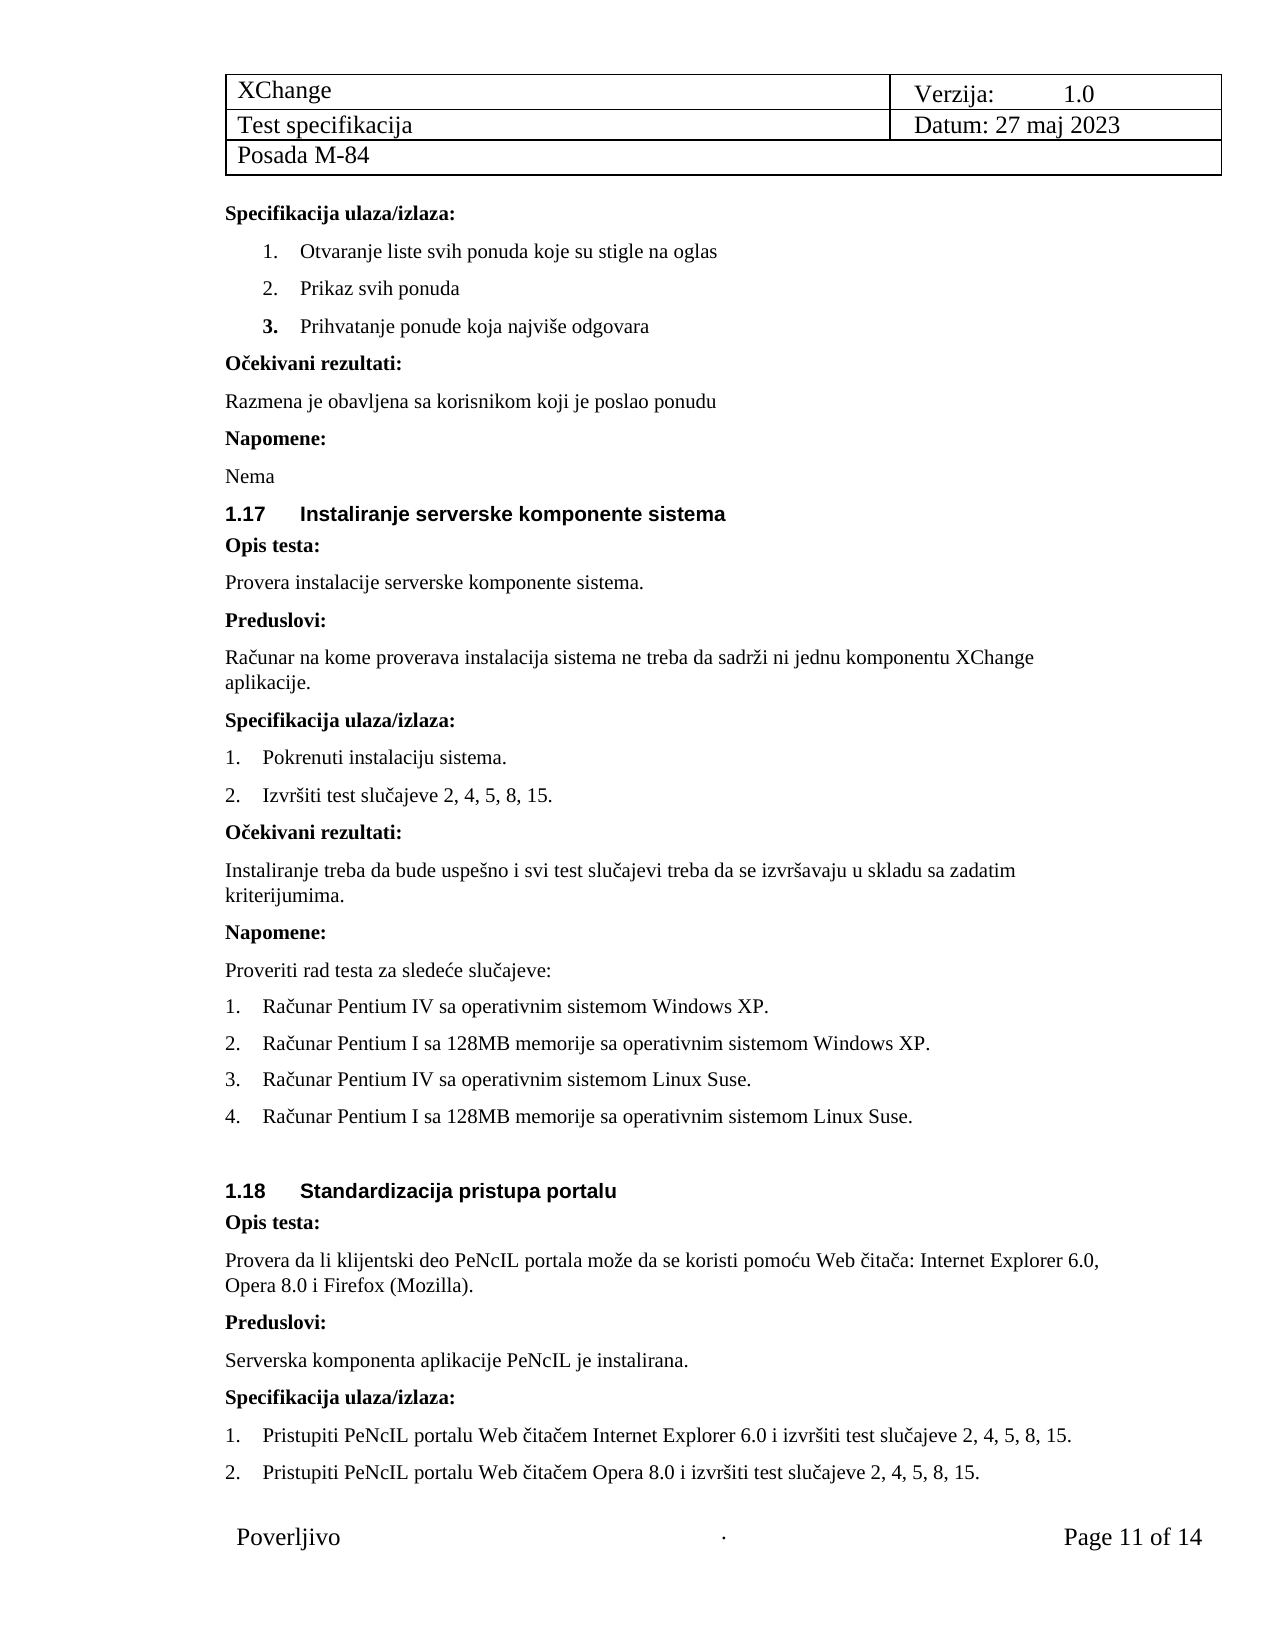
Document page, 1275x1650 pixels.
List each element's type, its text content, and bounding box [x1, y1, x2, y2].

list Pristupiti PeNcIL portalu Web čitačem Opera 8.0 i izvršiti test slučajeve 2, 4, 5, 8, 15. [225, 1459, 1125, 1484]
list Računar Pentium IV sa operativnim sistemom Linux Suse. [225, 1067, 1125, 1091]
text Preduslovi: [225, 607, 1125, 632]
list Prikaz svih ponuda [262, 275, 1125, 300]
text Proveriti rad testa za sledeće slučajeve: [225, 957, 1125, 982]
text Specifikacija ulaza/izlaza: [225, 707, 1125, 732]
text Računar na kome proverava instalacija sistema ne treba da sadrži ni jednu komponentu XChange aplikacije. [225, 644, 1125, 694]
list Prihvatanje ponude koja najviše odgovara [262, 313, 1125, 338]
text Očekivani rezultati: [225, 350, 1125, 375]
list Računar Pentium I sa 128MB memorije sa operativnim sistemom Windows XP. [225, 1031, 1125, 1055]
text Provera da li klijentski deo PeNcIL portala može da se koristi pomoću Web čitača: Internet Explorer 6.0, Opera 8.0 i Firefox (Mozilla). [225, 1247, 1125, 1297]
text Opis testa: [225, 532, 1125, 557]
list Računar Pentium I sa 128MB memorije sa operativnim sistemom Linux Suse. [225, 1104, 1125, 1128]
list Izvršiti test slučajeve 2, 4, 5, 8, 15. [225, 782, 1125, 807]
text Specifikacija ulaza/izlaza: [225, 1384, 1125, 1409]
text Napomene: [225, 425, 1125, 450]
list Računar Pentium IV sa operativnim sistemom Windows XP. [225, 994, 1125, 1018]
text Razmena je obavljena sa korisnikom koji je poslao ponudu [225, 388, 1125, 413]
subtitle Instaliranje serverske komponente sistema [225, 500, 1125, 525]
text Provera instalacije serverske komponente sistema. [225, 569, 1125, 594]
text Specifikacija ulaza/izlaza: [225, 200, 1125, 225]
text Očekivani rezultati: [225, 819, 1125, 844]
subtitle Standardizacija pristupa portalu [225, 1178, 1125, 1203]
text Serverska komponenta aplikacije PeNcIL je instalirana. [225, 1347, 1125, 1372]
text Preduslovi: [225, 1309, 1125, 1334]
text Instaliranje treba da bude uspešno i svi test slučajevi treba da se izvršavaju u skladu sa zadatim kriterijumima. [225, 857, 1125, 907]
text Opis testa: [225, 1209, 1125, 1234]
text Napomene: [225, 919, 1125, 944]
list Otvaranje liste svih ponuda koje su stigle na oglas [262, 238, 1125, 263]
list Pokrenuti instalaciju sistema. [225, 744, 1125, 769]
text Nema [225, 463, 1125, 488]
list Pristupiti PeNcIL portalu Web čitačem Internet Explorer 6.0 i izvršiti test slučajeve 2, 4, 5, 8, 15. [225, 1422, 1125, 1447]
